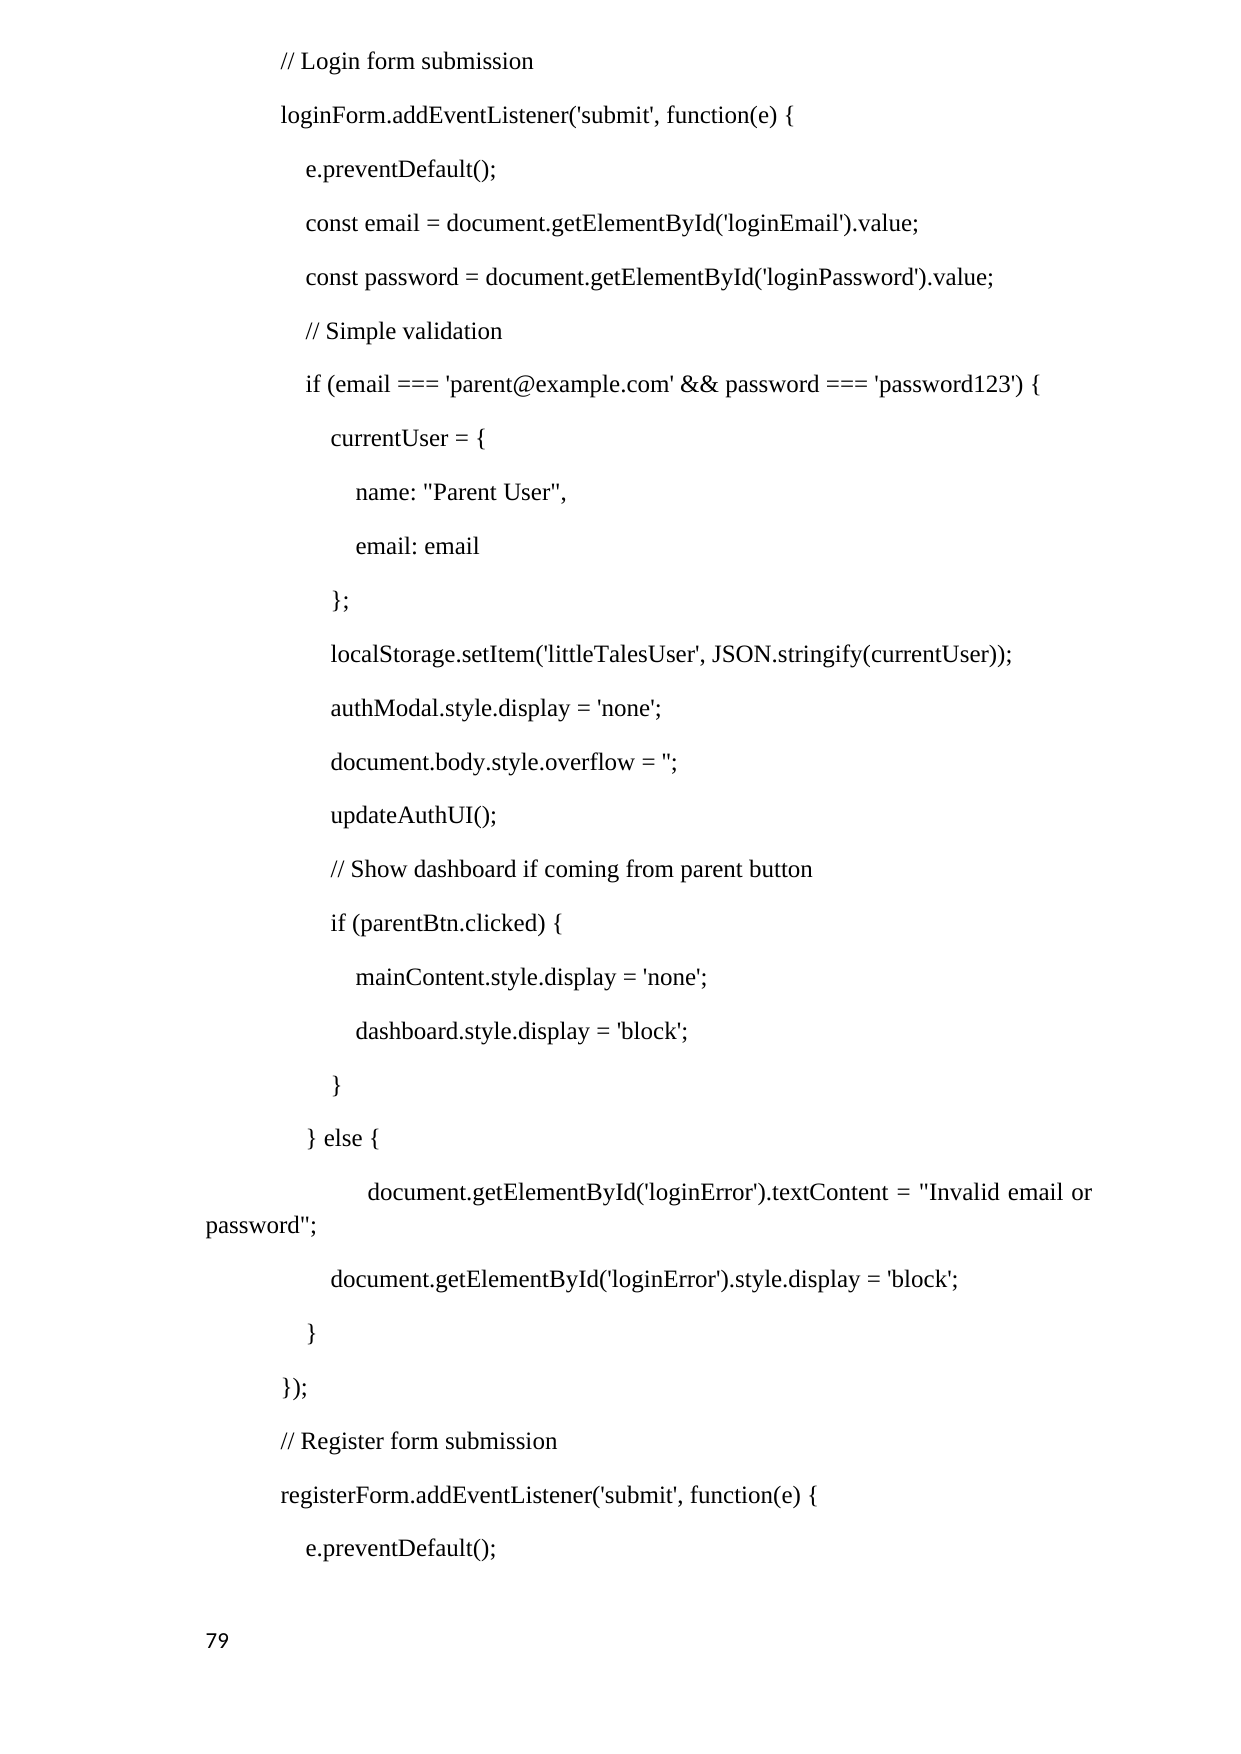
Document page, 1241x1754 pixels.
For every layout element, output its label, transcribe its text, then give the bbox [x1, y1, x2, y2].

text document.getElementById('loginError').style.display = 'block'; [205, 1264, 1093, 1293]
text } [205, 1070, 1093, 1098]
text dashboard.style.display = 'block'; [205, 1016, 1093, 1044]
text e.preventDefault(); [205, 154, 1093, 183]
text updateAuthUI(); [205, 800, 1093, 829]
text } [205, 1318, 1093, 1347]
text const email = document.getElementById('loginEmail').value; [205, 208, 1093, 237]
text email: email [205, 531, 1093, 560]
text // Show dashboard if coming from parent button [205, 854, 1093, 883]
text }; [205, 585, 1093, 614]
text const password = document.getElementById('loginPassword').value; [205, 262, 1093, 291]
text }); [205, 1372, 1093, 1401]
text name: "Parent User", [205, 477, 1093, 506]
text // Login form submission [205, 46, 1093, 75]
text document.body.style.overflow = ''; [205, 747, 1093, 775]
text mainContent.style.display = 'none'; [205, 962, 1093, 991]
text // Register form submission [205, 1426, 1093, 1454]
text localStorage.setItem('littleTalesUser', JSON.stringify(currentUser)); [205, 639, 1093, 668]
text registerForm.addEventListener('submit', function(e) { [205, 1480, 1093, 1508]
text if (email === 'parent@example.com' && password === 'password123') { [205, 369, 1093, 398]
text authModal.style.display = 'none'; [205, 693, 1093, 721]
text // Simple validation [205, 316, 1093, 344]
text loginForm.addEventListener('submit', function(e) { [205, 100, 1093, 129]
text if (parentBtn.clicked) { [205, 908, 1093, 937]
text e.preventDefault(); [205, 1533, 1093, 1562]
text currentUser = { [205, 423, 1093, 452]
text } else { [205, 1123, 1093, 1152]
text document.getElementById('loginError').textContent = "Invalid email or password"; [205, 1177, 1093, 1239]
